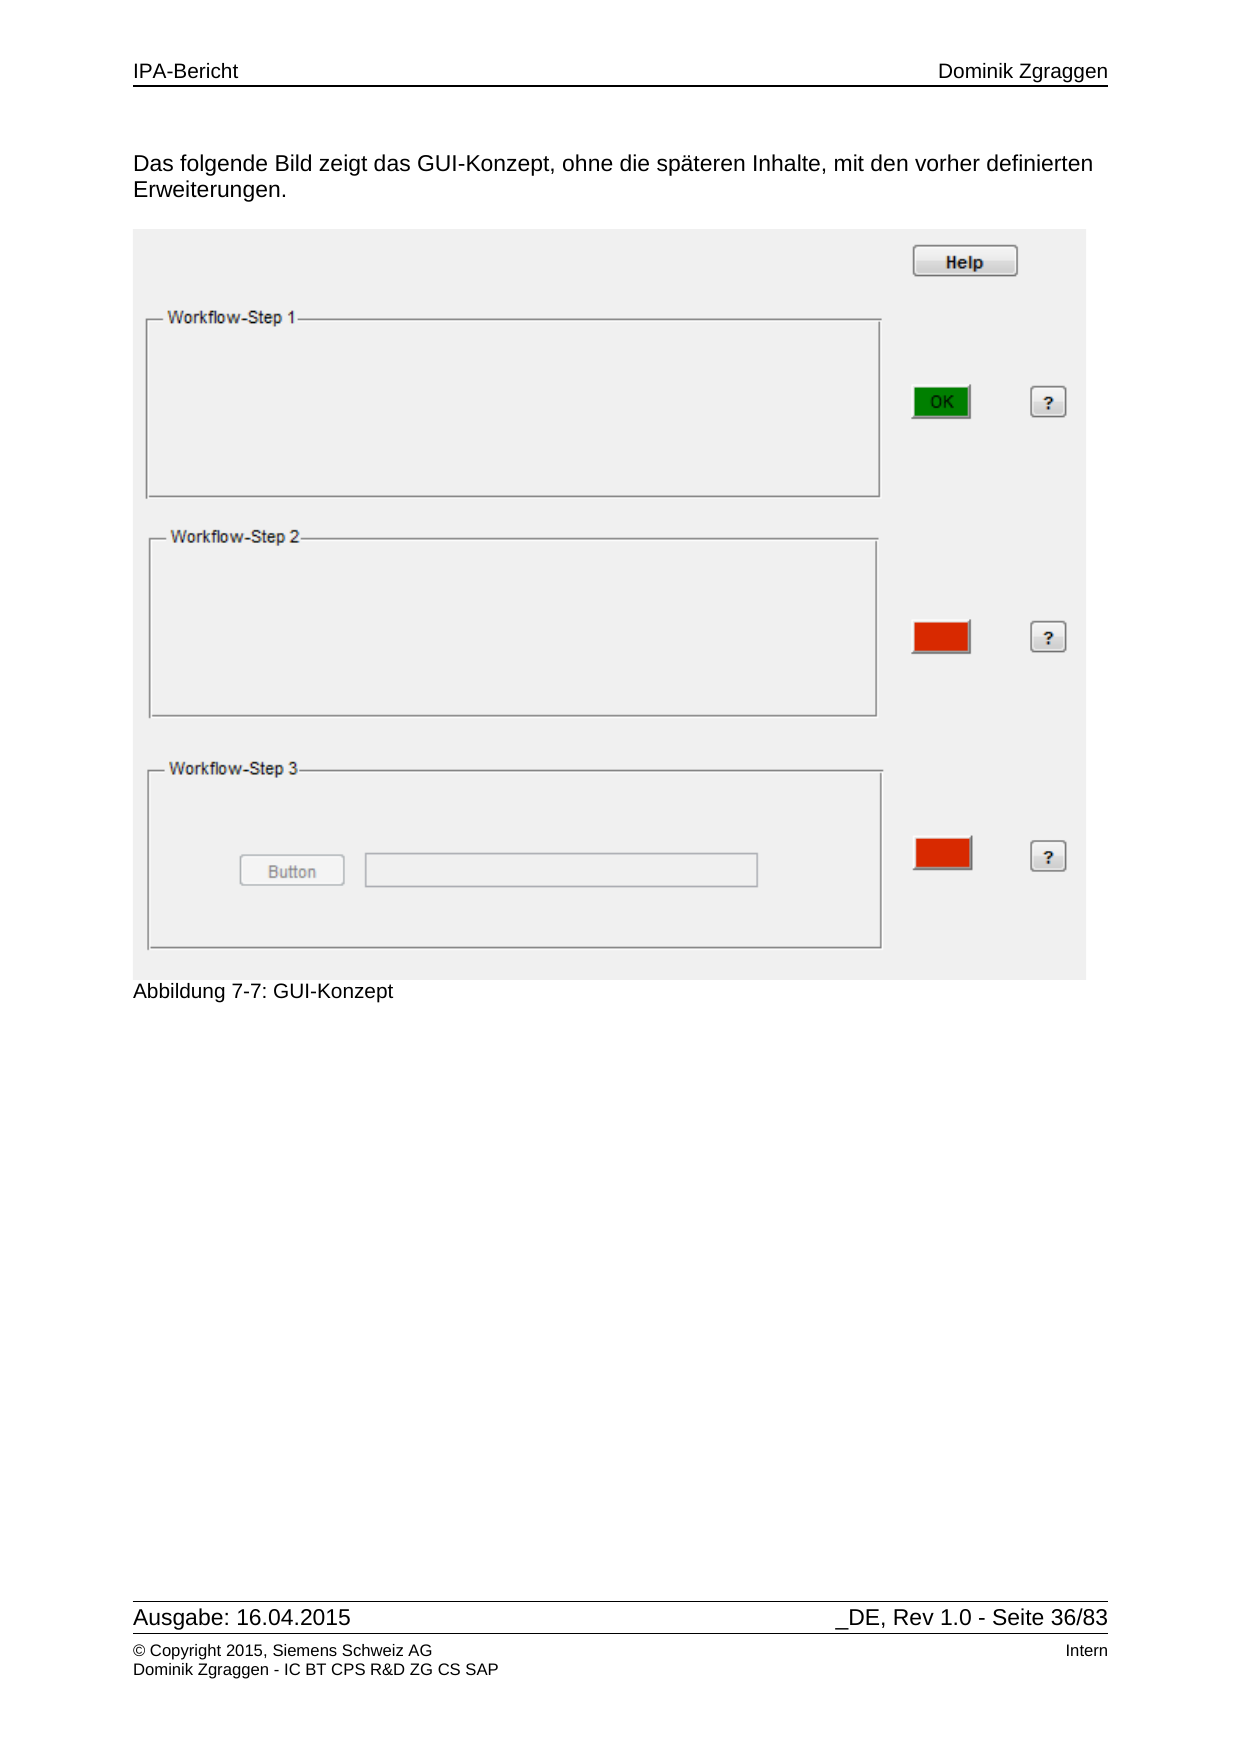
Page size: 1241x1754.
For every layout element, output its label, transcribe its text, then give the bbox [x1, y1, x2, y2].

picture [132, 229, 1087, 980]
text Das folgende Bild zeigt das GUI-Konzept, ohne die späteren Inhalte, mit den vorher definierten Erweiterungen. [133, 150, 1108, 203]
